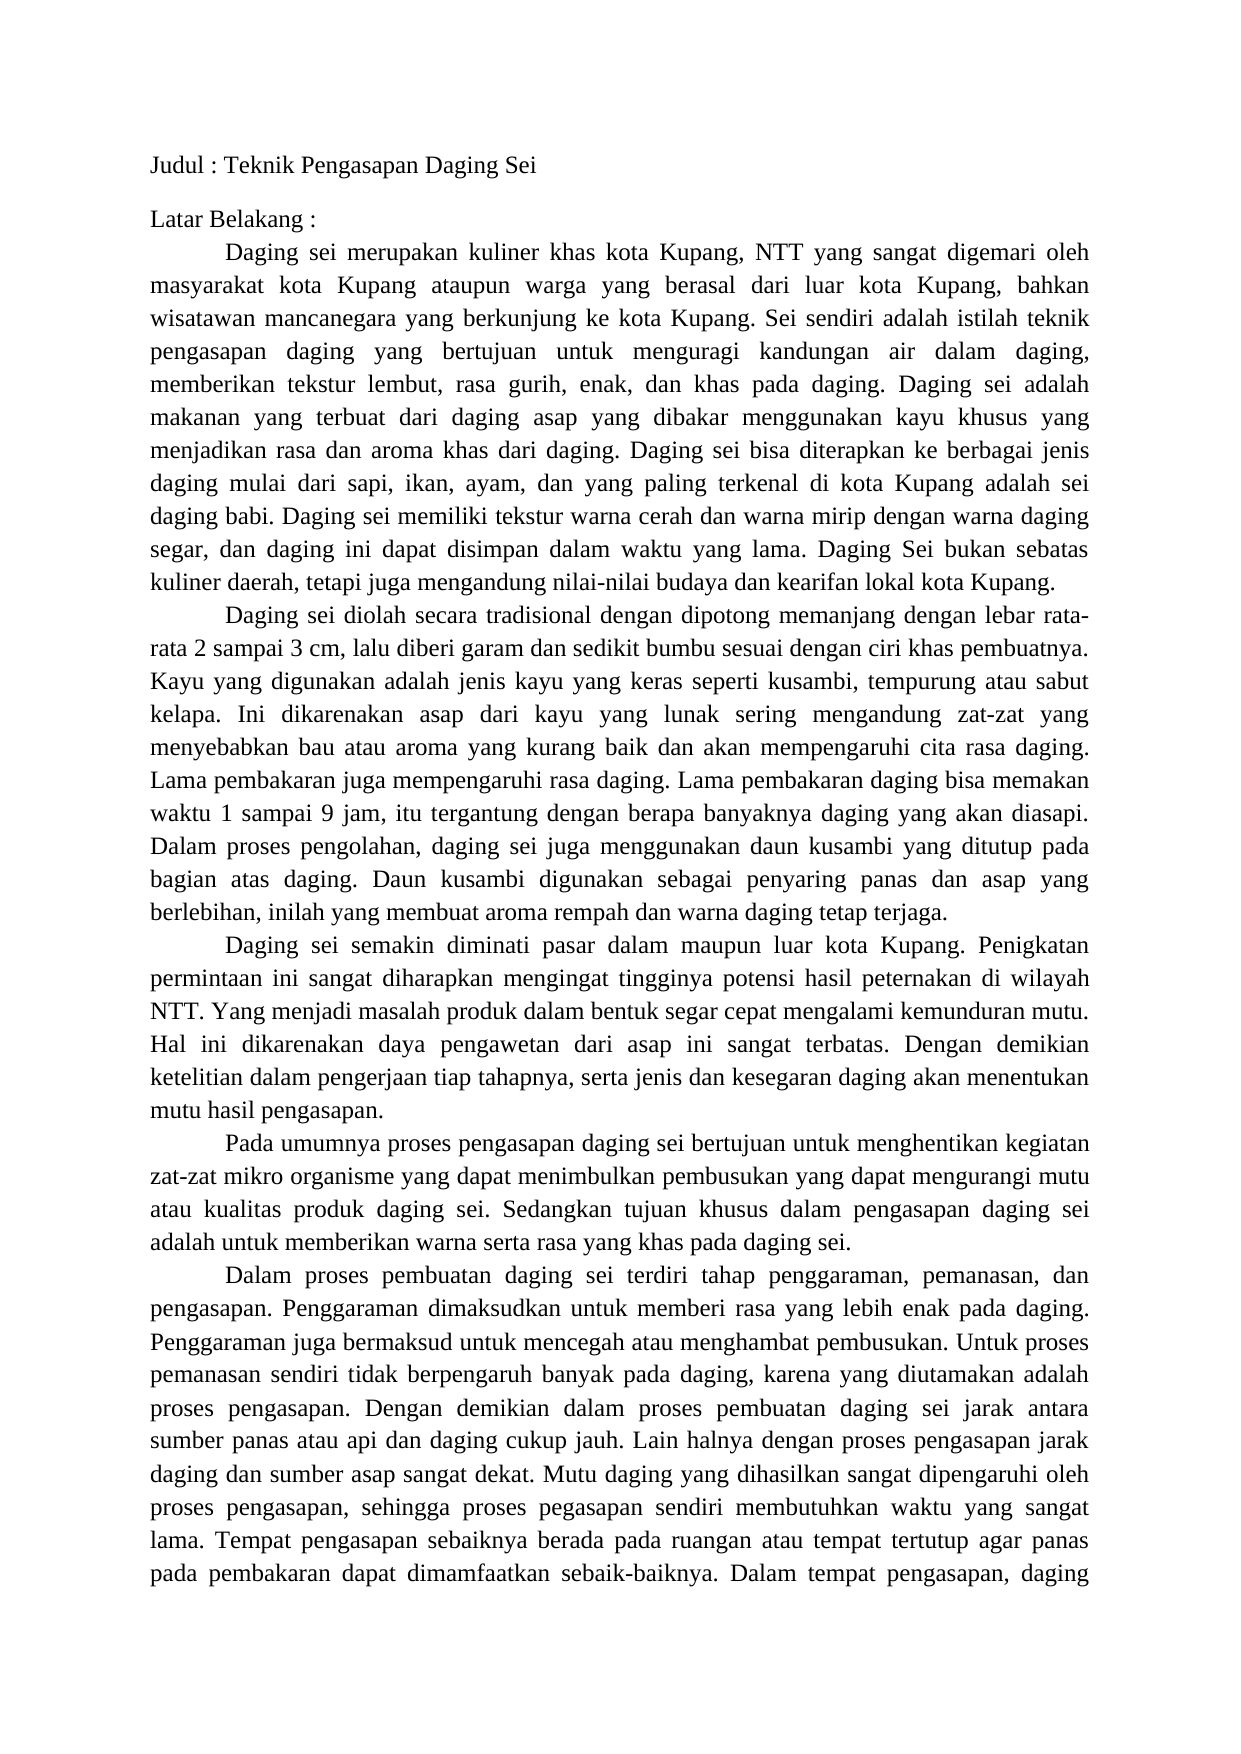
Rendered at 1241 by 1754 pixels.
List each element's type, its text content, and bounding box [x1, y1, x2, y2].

text Latar Belakang : [150, 204, 1090, 233]
text Daging sei diolah secara tradisional dengan dipotong memanjang dengan lebar rata-rata 2 sampai 3 cm, lalu diberi garam dan sedikit bumbu sesuai dengan ciri khas pembuatnya. Kayu yang digunakan adalah jenis kayu yang keras seperti kusambi, tempurung atau sabut kelapa. Ini dikarenakan asap dari kayu yang lunak sering mengandung zat-zat yang menyebabkan bau atau aroma yang kurang baik dan akan mempengaruhi cita rasa daging. Lama pembakaran juga mempengaruhi rasa daging. Lama pembakaran daging bisa memakan waktu 1 sampai 9 jam, itu tergantung dengan berapa banyaknya daging yang akan diasapi. Dalam proses pengolahan, daging sei juga menggunakan daun kusambi yang ditutup pada bagian atas daging. Daun kusambi digunakan sebagai penyaring panas dan asap yang berlebihan, inilah yang membuat aroma rempah dan warna daging tetap terjaga. [150, 600, 1090, 926]
text Pada umumnya proses pengasapan daging sei bertujuan untuk menghentikan kegiatan zat-zat mikro organisme yang dapat menimbulkan pembusukan yang dapat mengurangi mutu atau kualitas produk daging sei. Sedangkan tujuan khusus dalam pengasapan daging sei adalah untuk memberikan warna serta rasa yang khas pada daging sei. [150, 1128, 1090, 1256]
text Judul : Teknik Pengasapan Daging Sei [150, 150, 1090, 179]
text Daging sei semakin diminati pasar dalam maupun luar kota Kupang. Penigkatan permintaan ini sangat diharapkan mengingat tingginya potensi hasil peternakan di wilayah NTT. Yang menjadi masalah produk dalam bentuk segar cepat mengalami kemunduran mutu. Hal ini dikarenakan daya pengawetan dari asap ini sangat terbatas. Dengan demikian ketelitian dalam pengerjaan tiap tahapnya, serta jenis dan kesegaran daging akan menentukan mutu hasil pengasapan. [150, 930, 1090, 1124]
text Daging sei merupakan kuliner khas kota Kupang, NTT yang sangat digemari oleh masyarakat kota Kupang ataupun warga yang berasal dari luar kota Kupang, bahkan wisatawan mancanegara yang berkunjung ke kota Kupang. Sei sendiri adalah istilah teknik pengasapan daging yang bertujuan untuk menguragi kandungan air dalam daging, memberikan tekstur lembut, rasa gurih, enak, dan khas pada daging. Daging sei adalah makanan yang terbuat dari daging asap yang dibakar menggunakan kayu khusus yang menjadikan rasa dan aroma khas dari daging. Daging sei bisa diterapkan ke berbagai jenis daging mulai dari sapi, ikan, ayam, dan yang paling terkenal di kota Kupang adalah sei daging babi. Daging sei memiliki tekstur warna cerah dan warna mirip dengan warna daging segar, dan daging ini dapat disimpan dalam waktu yang lama. Daging Sei bukan sebatas kuliner daerah, tetapi juga mengandung nilai-nilai budaya dan kearifan lokal kota Kupang. [150, 237, 1090, 596]
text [150, 1261, 1090, 1586]
